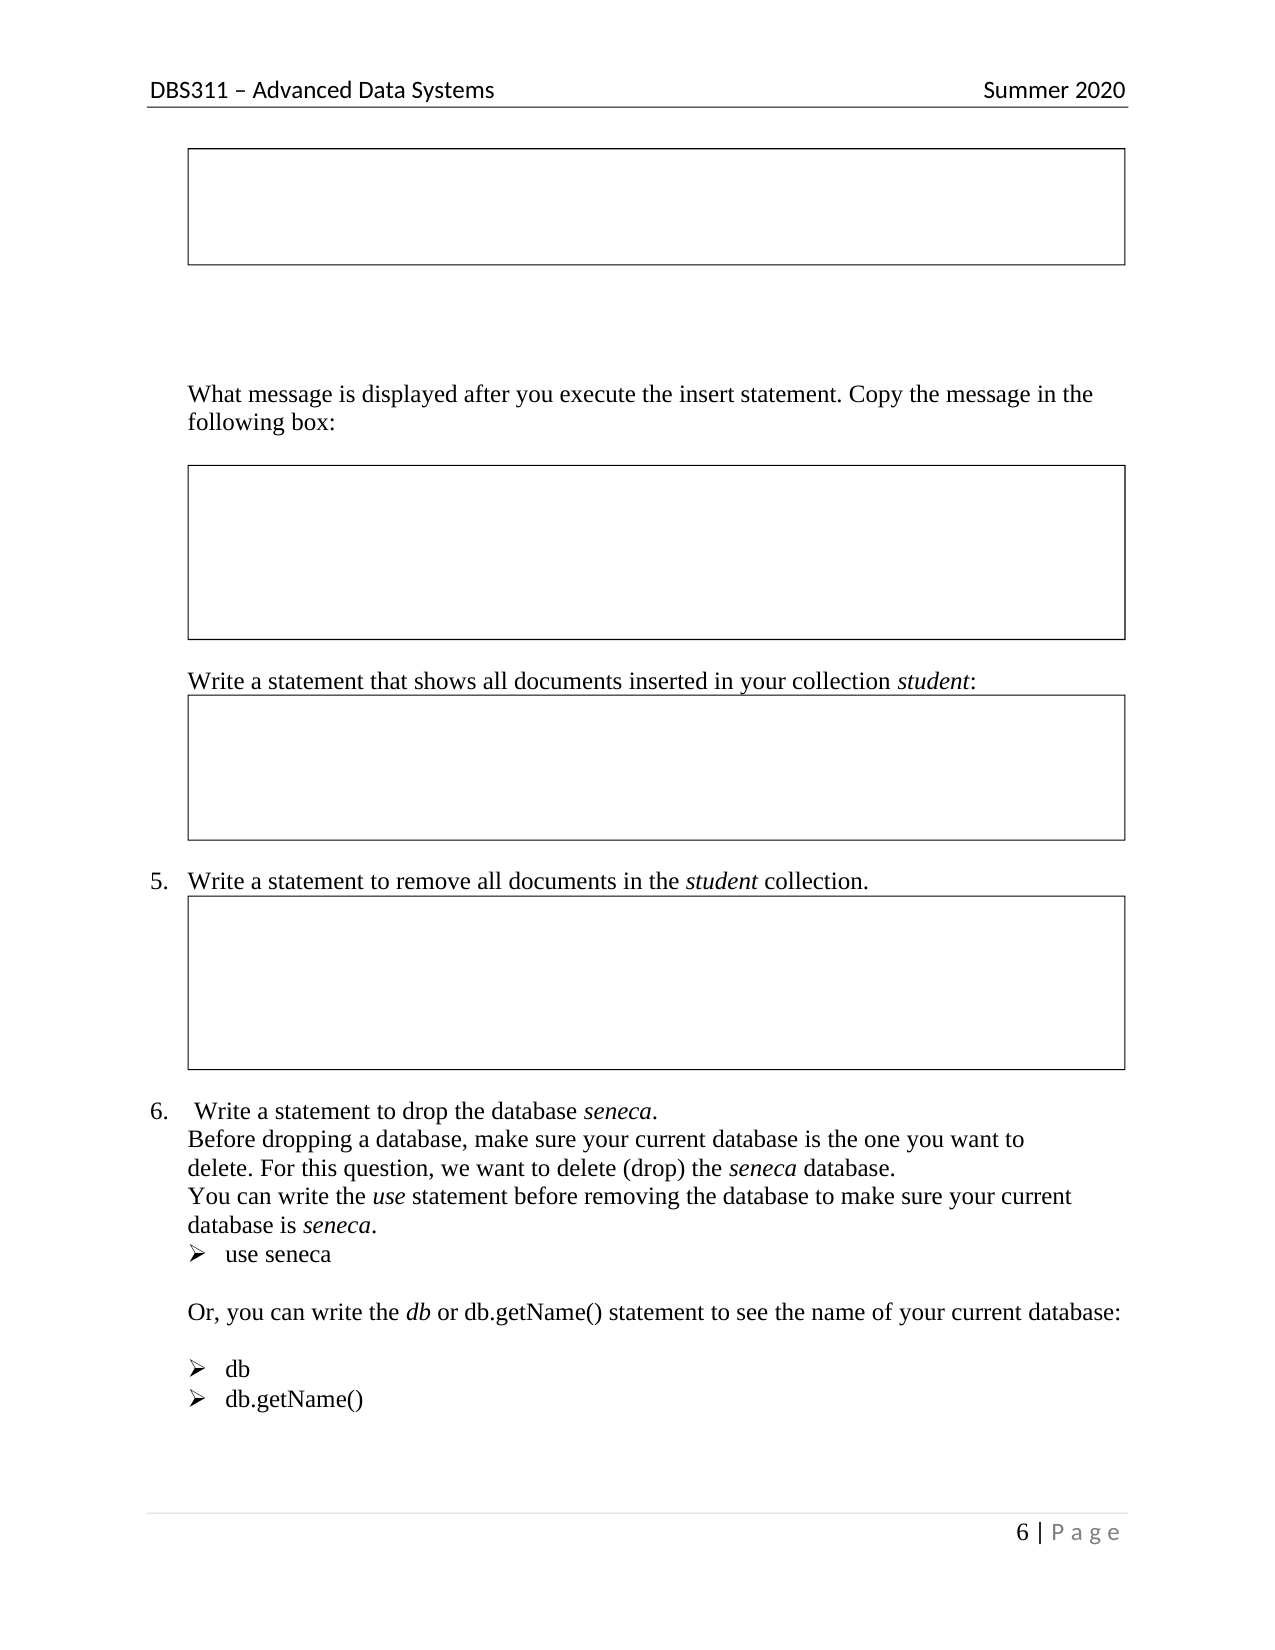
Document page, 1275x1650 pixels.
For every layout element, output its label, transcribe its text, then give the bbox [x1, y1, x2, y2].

list Write a statement to drop the database seneca. [150, 1096, 1137, 1125]
text You can write the use statement before removing the database to make sure your current database is seneca. [187, 1182, 1074, 1238]
list db.getName() [187, 1384, 1137, 1413]
text Write a statement that shows all documents inserted in your collection student: [187, 666, 1137, 694]
list db [187, 1354, 1137, 1383]
list Write a statement to remove all documents in the student collection. [150, 866, 1137, 895]
text Or, you can write the db or db.getName() statement to see the name of your current database: [187, 1297, 1137, 1326]
text What message is displayed after you execute the insert statement. Copy the message in the following box: [187, 379, 1096, 436]
text Before dropping a database, make sure your current database is the one you want to delete. For this question, we want to delete (drop) the seneca database. [187, 1125, 1096, 1182]
list use seneca [187, 1239, 1137, 1268]
